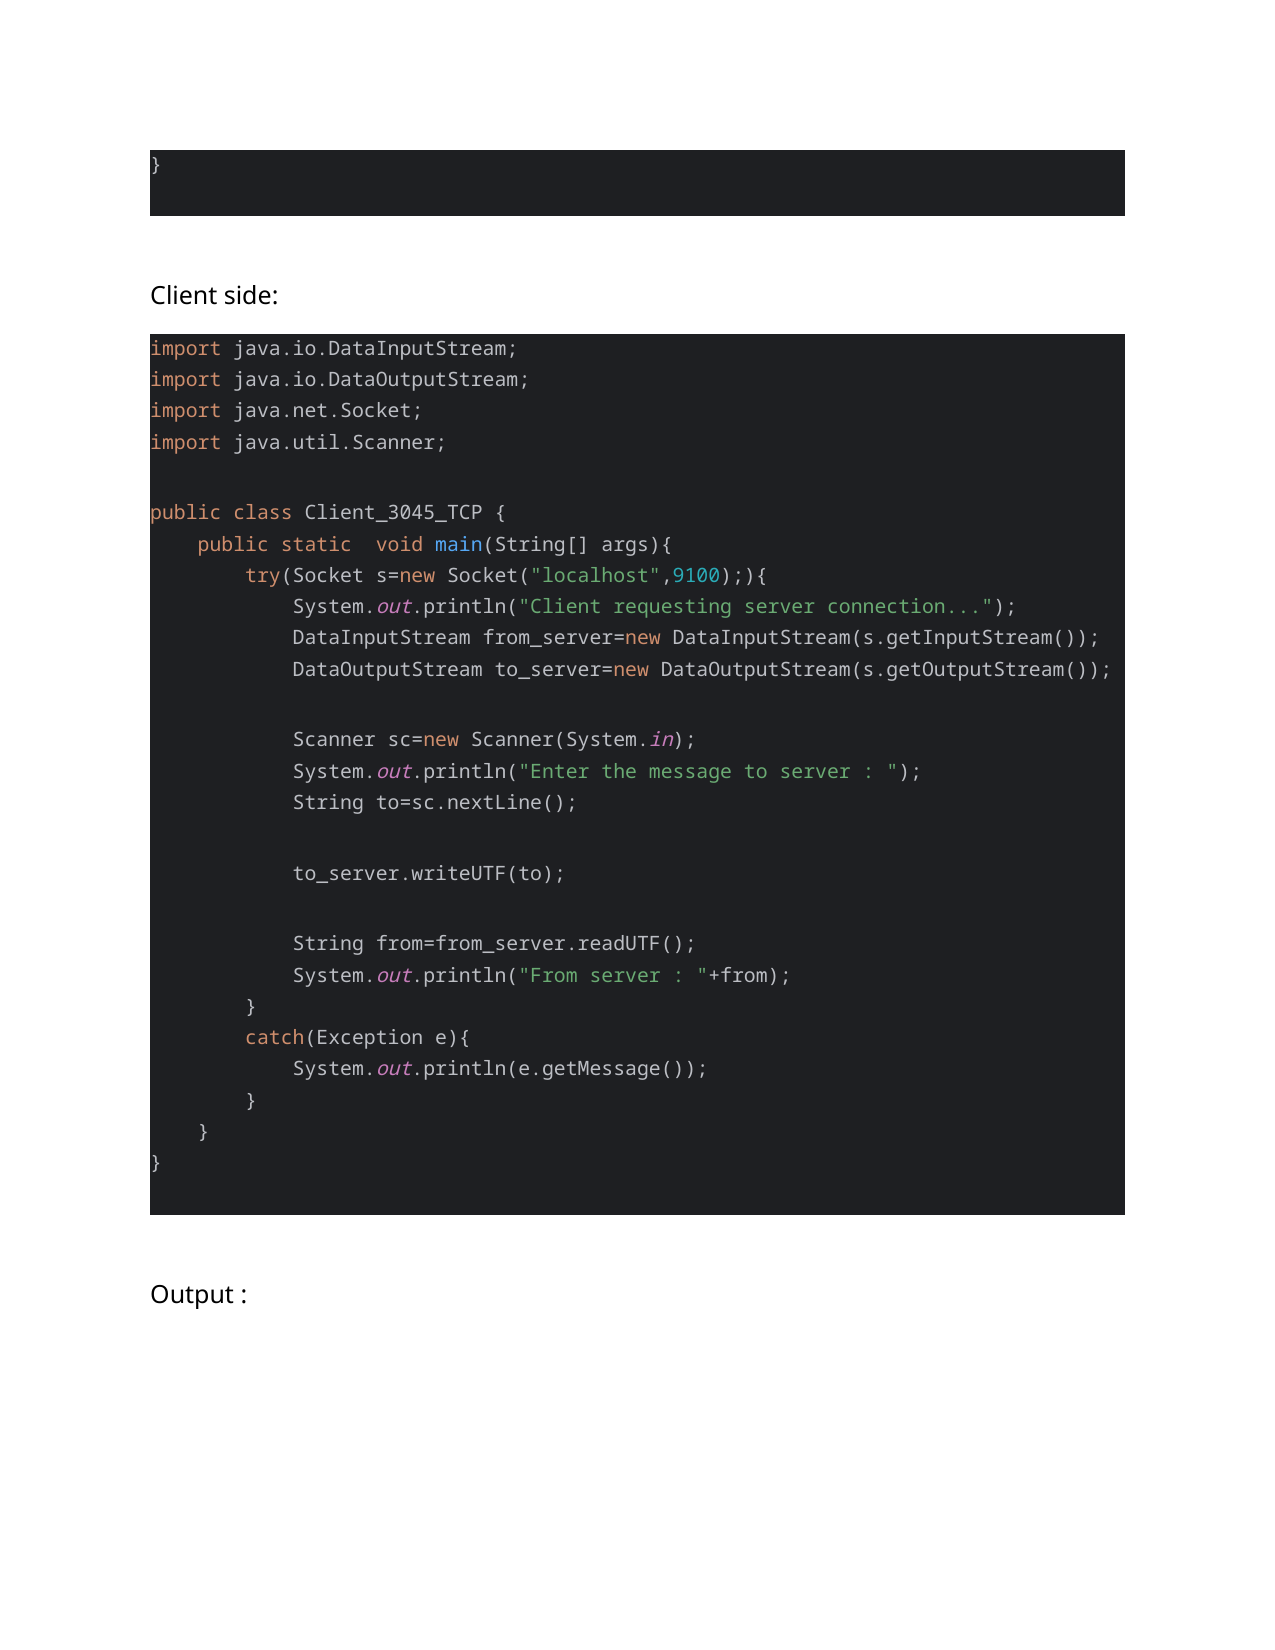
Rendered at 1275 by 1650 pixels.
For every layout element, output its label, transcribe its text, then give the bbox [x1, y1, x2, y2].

text Client side: [150, 278, 1125, 312]
text Output : [150, 1276, 1125, 1310]
text import java.io.DataInputStream; import java.io.DataOutputStream; import java.net.Socket; import java.util.Scanner; public class Client_3045_TCP { public static void main(String[] args){ try(Socket s=new Socket("localhost",9100);){ System.out.println("Client requesting server connection..."); DataInputStream from_server=new DataInputStream(s.getInputStream()); DataOutputStream to_server=new DataOutputStream(s.getOutputStream()); Scanner sc=new Scanner(System.in); System.out.println("Enter the message to server : "); String to=sc.nextLine(); to_server.writeUTF(to); String from=from_server.readUTF(); System.out.println("From server : "+from); } catch(Exception e){ System.out.println(e.getMessage()); } } } [150, 334, 1125, 1215]
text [150, 150, 1125, 216]
